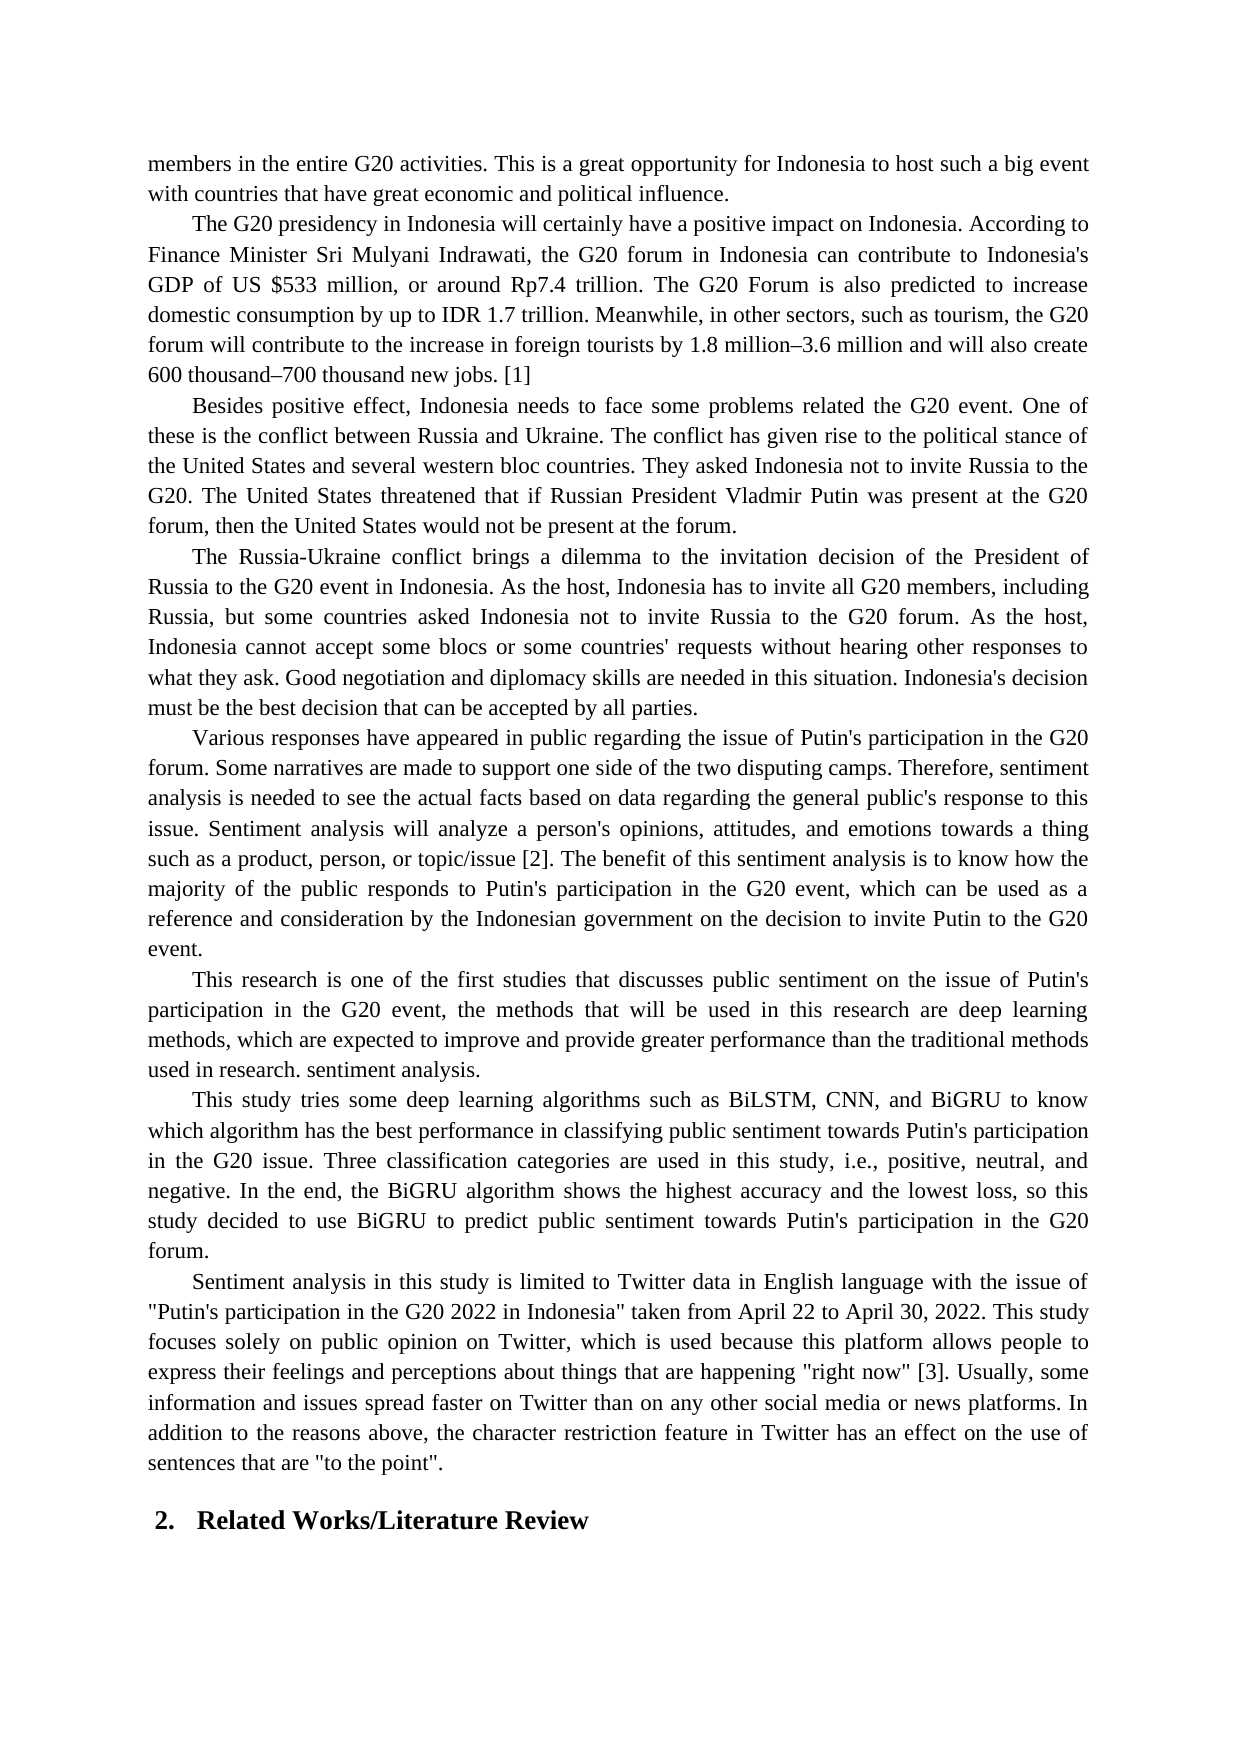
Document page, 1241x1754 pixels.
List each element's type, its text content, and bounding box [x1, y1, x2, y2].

text Various responses have appeared in public regarding the issue of Putin's participation in the G20 forum. Some narratives are made to support one side of the two disputing camps. Therefore, sentiment analysis is needed to see the actual facts based on data regarding the general public's response to this issue. Sentiment analysis will analyze a person's opinions, attitudes, and emotions towards a thing such as a product, person, or topic/issue [2]. The benefit of this sentiment analysis is to know how the majority of the public responds to Putin's participation in the G20 event, which can be used as a reference and consideration by the Indonesian government on the decision to invite Putin to the G20 event. [148, 724, 1090, 962]
text This study tries some deep learning algorithms such as BiLSTM, CNN, and BiGRU to know which algorithm has the best performance in classifying public sentiment towards Putin's participation in the G20 issue. Three classification categories are used in this study, i.e., positive, neutral, and negative. In the end, the BiGRU algorithm shows the highest accuracy and the lowest loss, so this study decided to use BiGRU to predict public sentiment towards Putin's participation in the G20 forum. [148, 1086, 1090, 1264]
text The Russia-Ukraine conflict brings a dilemma to the invitation decision of the President of Russia to the G20 event in Indonesia. As the host, Indonesia has to invite all G20 members, including Russia, but some countries asked Indonesia not to invite Russia to the G20 forum. As the host, Indonesia cannot accept some blocs or some countries' requests without hearing other responses to what they ask. Good negotiation and diplomacy skills are needed in this situation. Indonesia's decision must be the best decision that can be accepted by all parties. [148, 543, 1090, 720]
text The G20 presidency in Indonesia will certainly have a positive impact on Indonesia. According to Finance Minister Sri Mulyani Indrawati, the G20 forum in Indonesia can contribute to Indonesia's GDP of US $533 million, or around Rp7.4 trillion. The G20 Forum is also predicted to increase domestic consumption by up to IDR 1.7 trillion. Meanwhile, in other sectors, such as tourism, the G20 forum will contribute to the increase in foreign tourists by 1.8 million–3.6 million and will also create 600 thousand–700 thousand new jobs. [1] [148, 210, 1090, 388]
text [148, 150, 1090, 207]
text Sentiment analysis in this study is limited to Twitter data in English language with the issue of "Putin's participation in the G20 2022 in Indonesia" taken from April 22 to April 30, 2022. This study focuses solely on public opinion on Twitter, which is used because this platform allows people to express their feelings and perceptions about things that are happening "right now" [3]. Usually, some information and issues spread faster on Twitter than on any other social media or news platforms. In addition to the reasons above, the character restriction feature in Twitter has an effect on the use of sentences that are "to the point". [148, 1268, 1090, 1475]
text This research is one of the first studies that discusses public sentiment on the issue of Putin's participation in the G20 event, the methods that will be used in this research are deep learning methods, which are expected to improve and provide greater performance than the traditional methods used in research. sentiment analysis. [148, 966, 1090, 1083]
text 2. Related Works/Literature Review [154, 1504, 1090, 1535]
text Besides positive effect, Indonesia needs to face some problems related the G20 event. One of these is the conflict between Russia and Ukraine. The conflict has given rise to the political stance of the United States and several western bloc countries. They asked Indonesia not to invite Russia to the G20. The United States threatened that if Russian President Vladmir Putin was present at the G20 forum, then the United States would not be present at the forum. [148, 392, 1090, 539]
